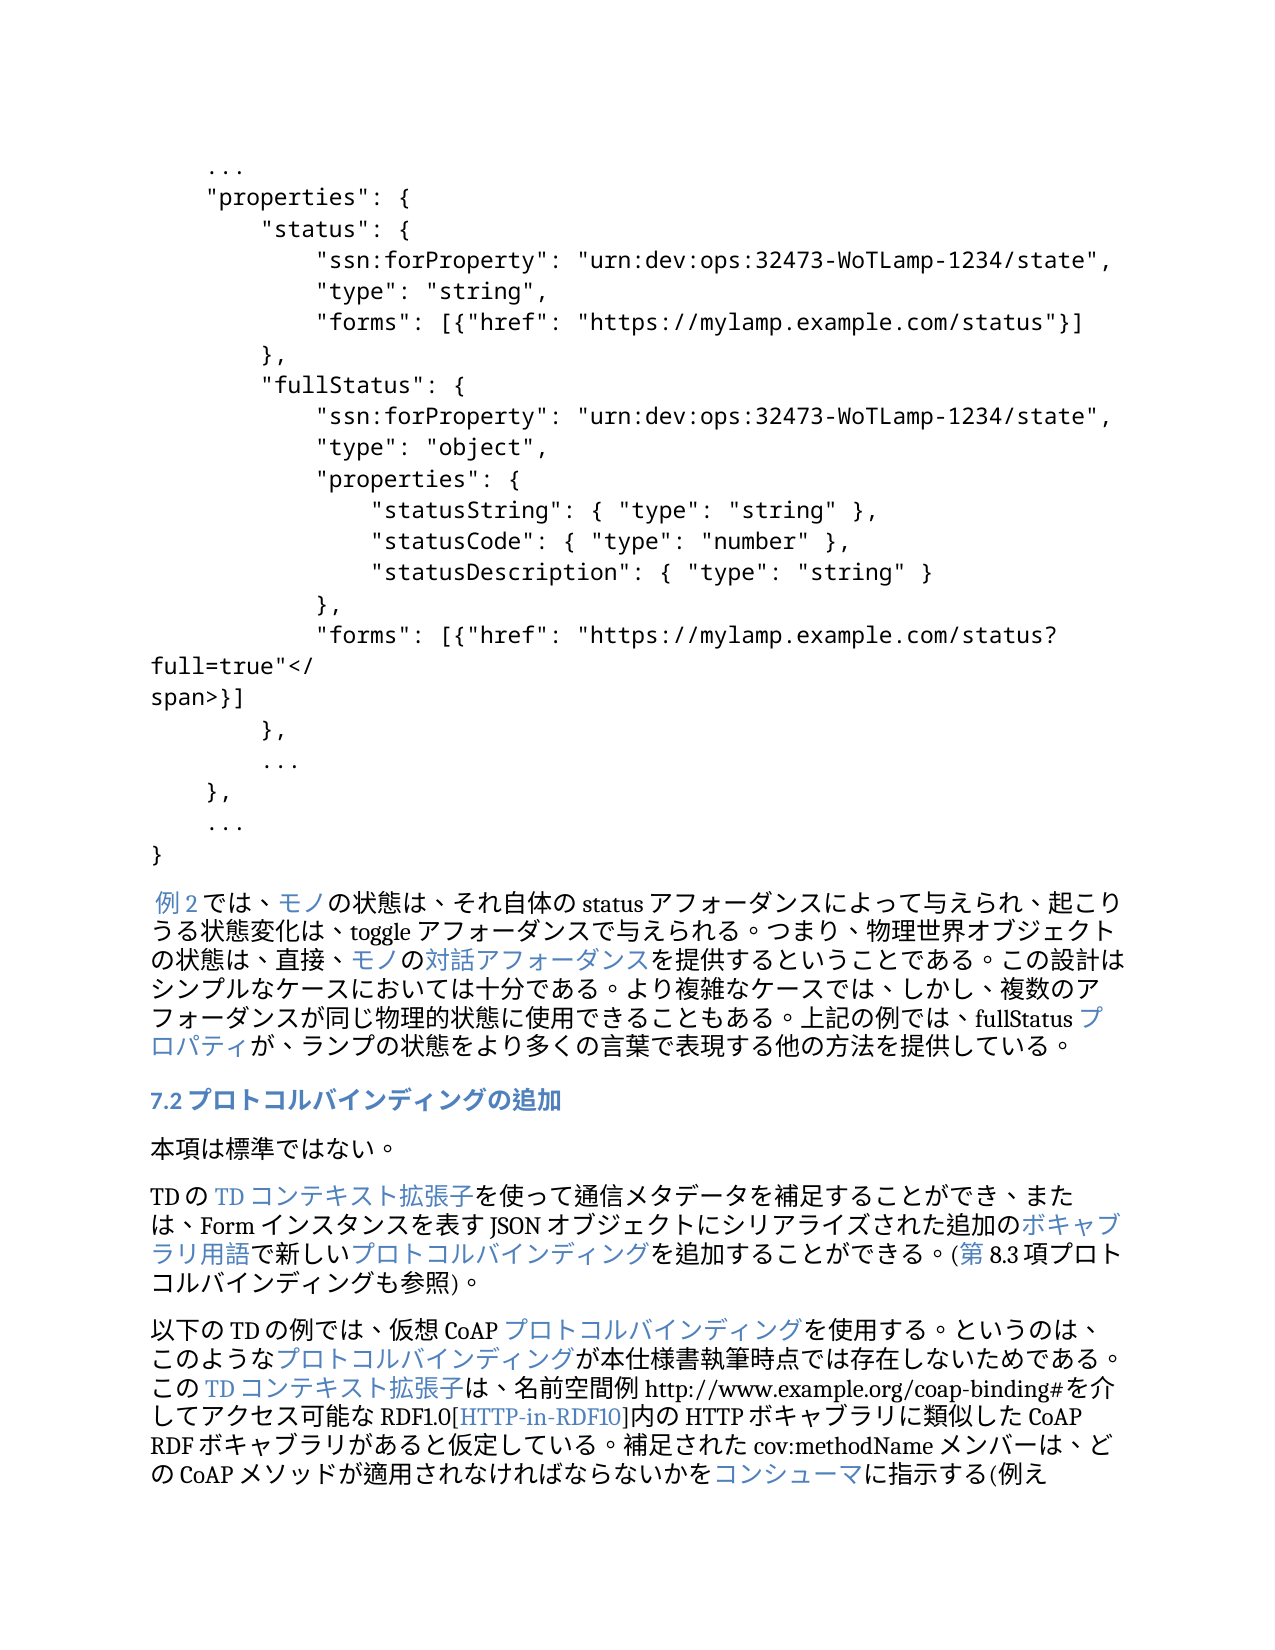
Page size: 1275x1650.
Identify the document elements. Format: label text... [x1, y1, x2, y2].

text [150, 1317, 1125, 1489]
text TDのTDコンテキスト拡張子を使って通信メタデータを補足することができ、または、Formインスタンスを表すJSONオブジェクトにシリアライズされた追加のボキャブラリ用語で新しいプロトコルバインディングを追加することができる。(第8.3項プロトコルバインディングも参照)。 [150, 1183, 1125, 1298]
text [150, 150, 1125, 869]
subtitle 7.2 プロトコルバインディングの追加 [150, 1083, 1125, 1117]
text 本項は標準ではない。 [150, 1136, 1125, 1164]
text 例2では、モノの状態は、それ自体のstatusアフォーダンスによって与えられ、起こりうる状態変化は、toggleアフォーダンスで与えられる。つまり、物理世界オブジェクトの状態は、直接、モノの対話アフォーダンスを提供するということである。この設計はシンプルなケースにおいては十分である。より複雑なケースでは、しかし、複数のアフォーダンスが同じ物理的状態に使用できることもある。上記の例では、fullStatusプロパティが、ランプの状態をより多くの言葉で表現する他の方法を提供している。 [150, 889, 1125, 1062]
